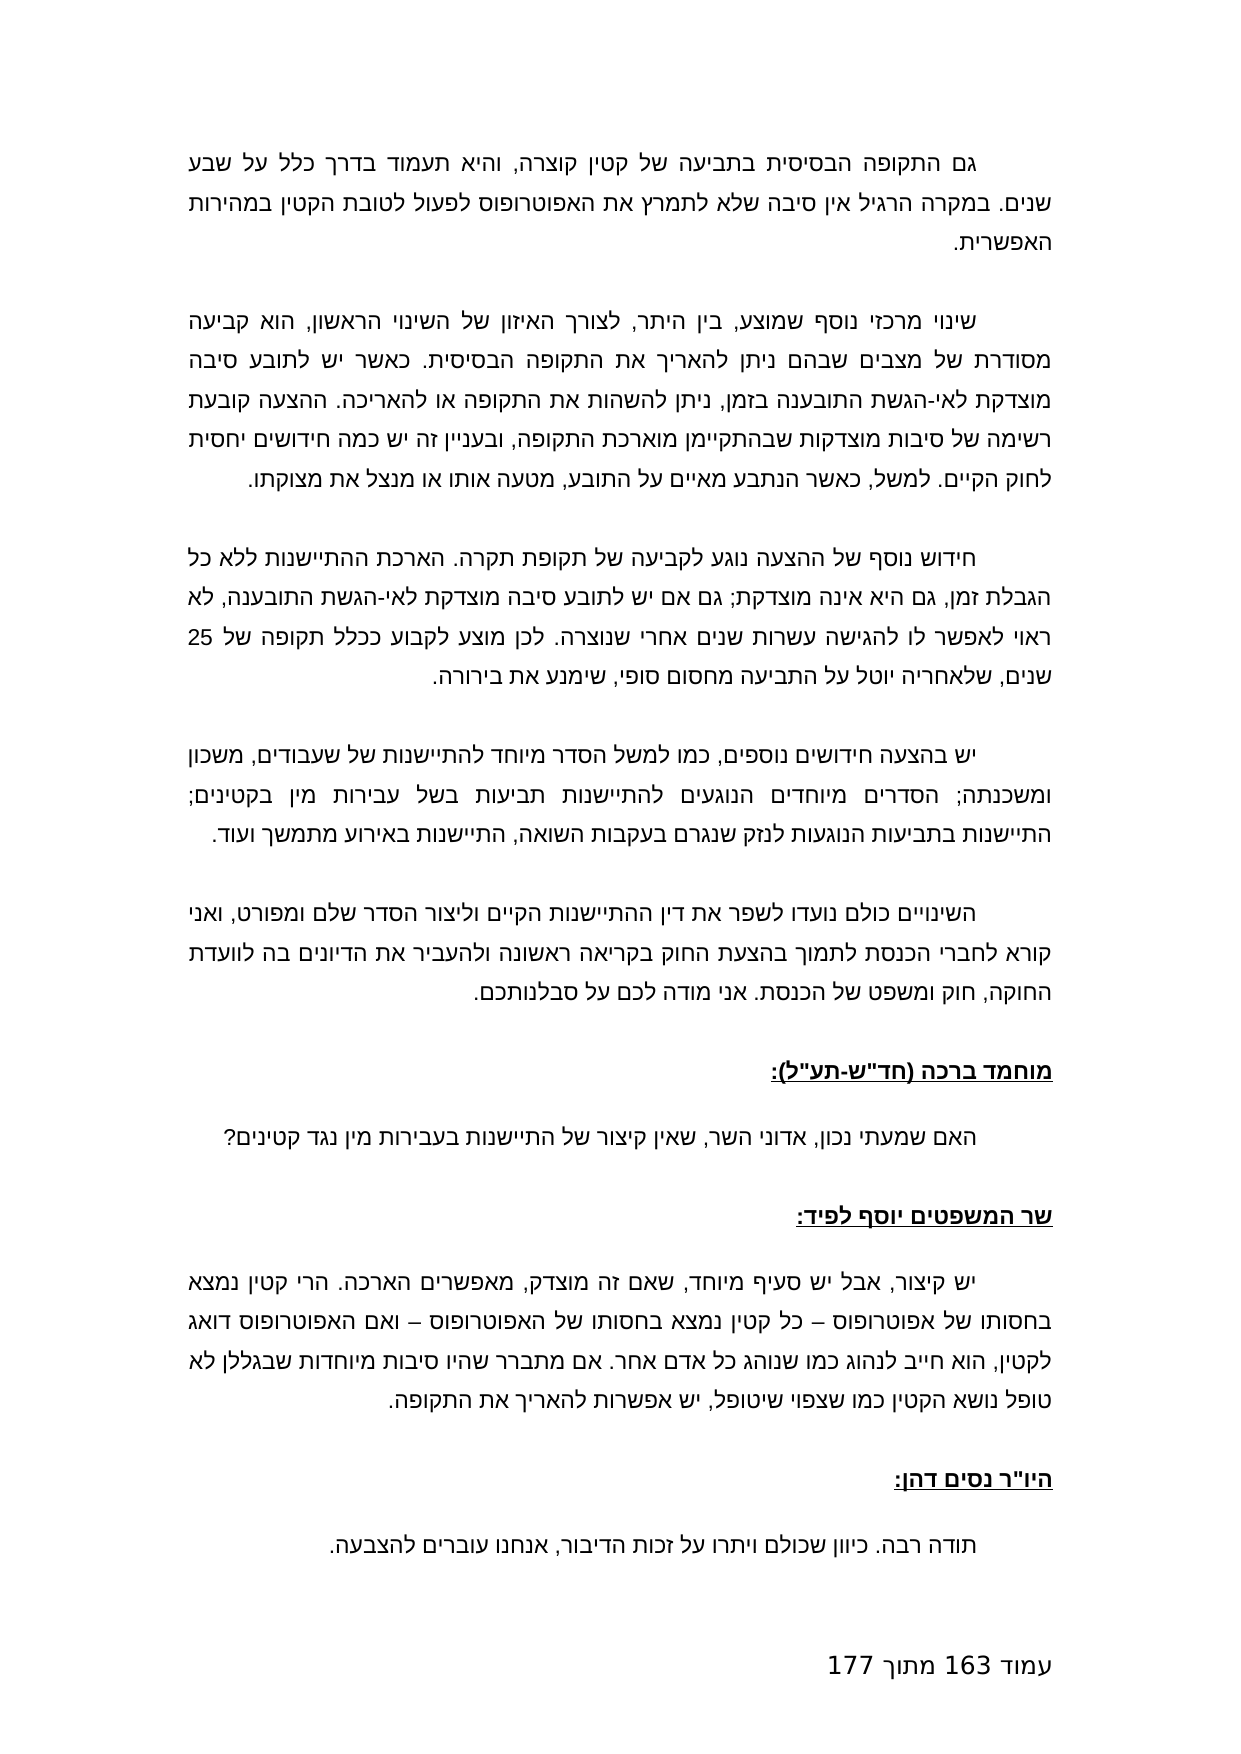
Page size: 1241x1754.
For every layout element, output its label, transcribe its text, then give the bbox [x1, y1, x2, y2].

text היו"ר נסים דהן: [187, 1466, 1053, 1492]
text שינוי מרכזי נוסף שמוצע, בין היתר, לצורך האיזון של השינוי הראשון, הוא קביעה מסודרת של מצבים שבהם ניתן להאריך את התקופה הבסיסית. כאשר יש לתובע סיבה מוצדקת לאי-הגשת התובענה בזמן, ניתן להשהות את התקופה או להאריכה. ההצעה קובעת רשימה של סיבות מוצדקות שבהתקיימן מוארכת התקופה, ובעניין זה יש כמה חידושים יחסית לחוק הקיים. למשל, כאשר הנתבע מאיים על התובע, מטעה אותו או מנצל את מצוקתו. [187, 308, 1053, 492]
text השינויים כולם נועדו לשפר את דין ההתיישנות הקיים וליצור הסדר שלם ומפורט, ואני קורא לחברי הכנסת לתמוך בהצעת החוק בקריאה ראשונה ולהעביר את הדיונים בה לוועדת החוקה, חוק ומשפט של הכנסת. אני מודה לכם על סבלנותכם. [187, 900, 1053, 1005]
text שר המשפטים יוסף לפיד: [187, 1203, 1053, 1229]
text האם שמעתי נכון, אדוני השר, שאין קיצור של התיישנות בעבירות מין נגד קטינים? [187, 1124, 1053, 1150]
text גם התקופה הבסיסית בתביעה של קטין קוצרה, והיא תעמוד בדרך כלל על שבע שנים. במקרה הרגיל אין סיבה שלא לתמרץ את האפוטרופוס לפעול לטובת הקטין במהירות האפשרית. [187, 150, 1053, 255]
text יש בהצעה חידושים נוספים, כמו למשל הסדר מיוחד להתיישנות של שעבודים, משכון ומשכנתה; הסדרים מיוחדים הנוגעים להתיישנות תביעות בשל עבירות מין בקטינים; התיישנות בתביעות הנוגעות לנזק שנגרם בעקבות השואה, התיישנות באירוע מתמשך ועוד. [187, 742, 1053, 847]
text תודה רבה. כיוון שכולם ויתרו על זכות הדיבור, אנחנו עוברים להצבעה. [187, 1532, 1053, 1558]
text מוחמד ברכה (חד"ש-תע"ל): [187, 1058, 1053, 1084]
text חידוש נוסף של ההצעה נוגע לקביעה של תקופת תקרה. הארכת ההתיישנות ללא כל הגבלת זמן, גם היא אינה מוצדקת; גם אם יש לתובע סיבה מוצדקת לאי-הגשת התובענה, לא ראוי לאפשר לו להגישה עשרות שנים אחרי שנוצרה. לכן מוצע לקבוע ככלל תקופה של 25 שנים, שלאחריה יוטל על התביעה מחסום סופי, שימנע את בירורה. [187, 545, 1053, 689]
text יש קיצור, אבל יש סעיף מיוחד, שאם זה מוצדק, מאפשרים הארכה. הרי קטין נמצא בחסותו של אפוטרופוס – כל קטין נמצא בחסותו של האפוטרופוס – ואם האפוטרופוס דואג לקטין, הוא חייב לנהוג כמו שנוהג כל אדם אחר. אם מתברר שהיו סיבות מיוחדות שבגללן לא טופל נושא הקטין כמו שצפוי שיטופל, יש אפשרות להאריך את התקופה. [187, 1269, 1053, 1413]
